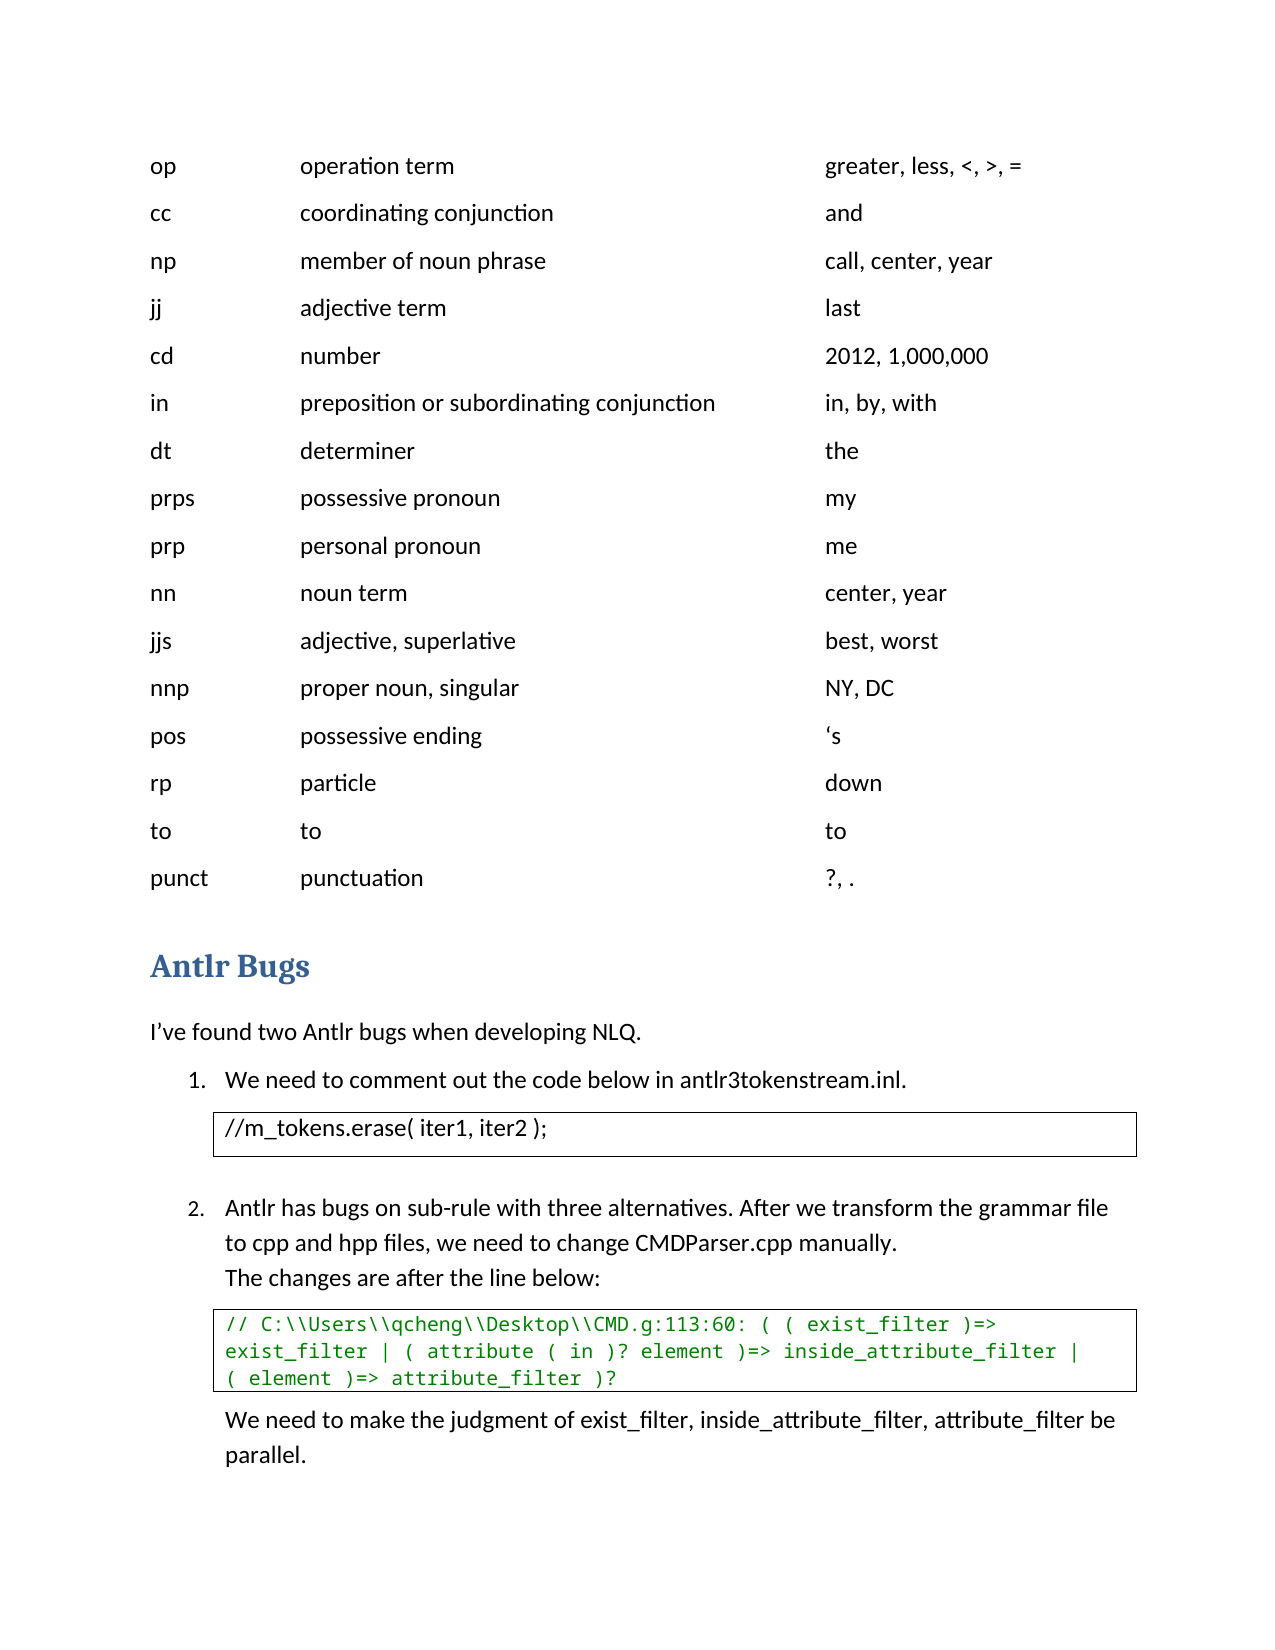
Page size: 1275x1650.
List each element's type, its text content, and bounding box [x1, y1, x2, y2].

text pos possessive ending ‘s [150, 720, 1125, 751]
text np member of noun phrase call, center, year [150, 245, 1125, 276]
text I’ve found two Antlr bugs when developing NLQ. [150, 1017, 1125, 1047]
table_header // C:\\Users\\qcheng\\Desktop\\CMD.g:113:60: ( ( exist_filter )=> exist_filter | ( attribute ( in )? element )=> inside_attribute_filter | ( element )=> attribute_filter )? [214, 1310, 1136, 1391]
list We need to comment out the code below in antlr3tokenstream.inl. [187, 1064, 1125, 1094]
text prp personal pronoun me [150, 530, 1125, 561]
text jjs adjective, superlative best, worst [150, 625, 1125, 656]
text op operation term greater, less, <, >, = [150, 150, 1125, 181]
text jj adjective term last [150, 292, 1125, 323]
text nnp proper noun, singular NY, DC [150, 672, 1125, 703]
text prps possessive pronoun my [150, 482, 1125, 513]
subtitle Antlr Bugs [150, 947, 1125, 986]
text cd number 2012, 1,000,000 [150, 340, 1125, 371]
text to to to [150, 815, 1125, 846]
text dt determiner the [150, 435, 1125, 466]
text punct punctuation ?, . [150, 862, 1125, 893]
list We need to make the judgment of exist_filter, inside_attribute_filter, attribute_filter be parallel. [225, 1405, 1125, 1470]
text rp particle down [150, 767, 1125, 798]
text nn noun term center, year [150, 577, 1125, 608]
list Antlr has bugs on sub-rule with three alternatives. After we transform the grammar file to cpp and hpp files, we need to change CMDParser.cpp manually. [187, 1192, 1125, 1257]
text cc coordinating conjunction and [150, 197, 1125, 228]
table_header //m_tokens.erase( iter1, iter2 ); [214, 1113, 1136, 1156]
text in preposition or subordinating conjunction in, by, with [150, 387, 1125, 418]
list The changes are after the line below: [225, 1262, 1125, 1292]
